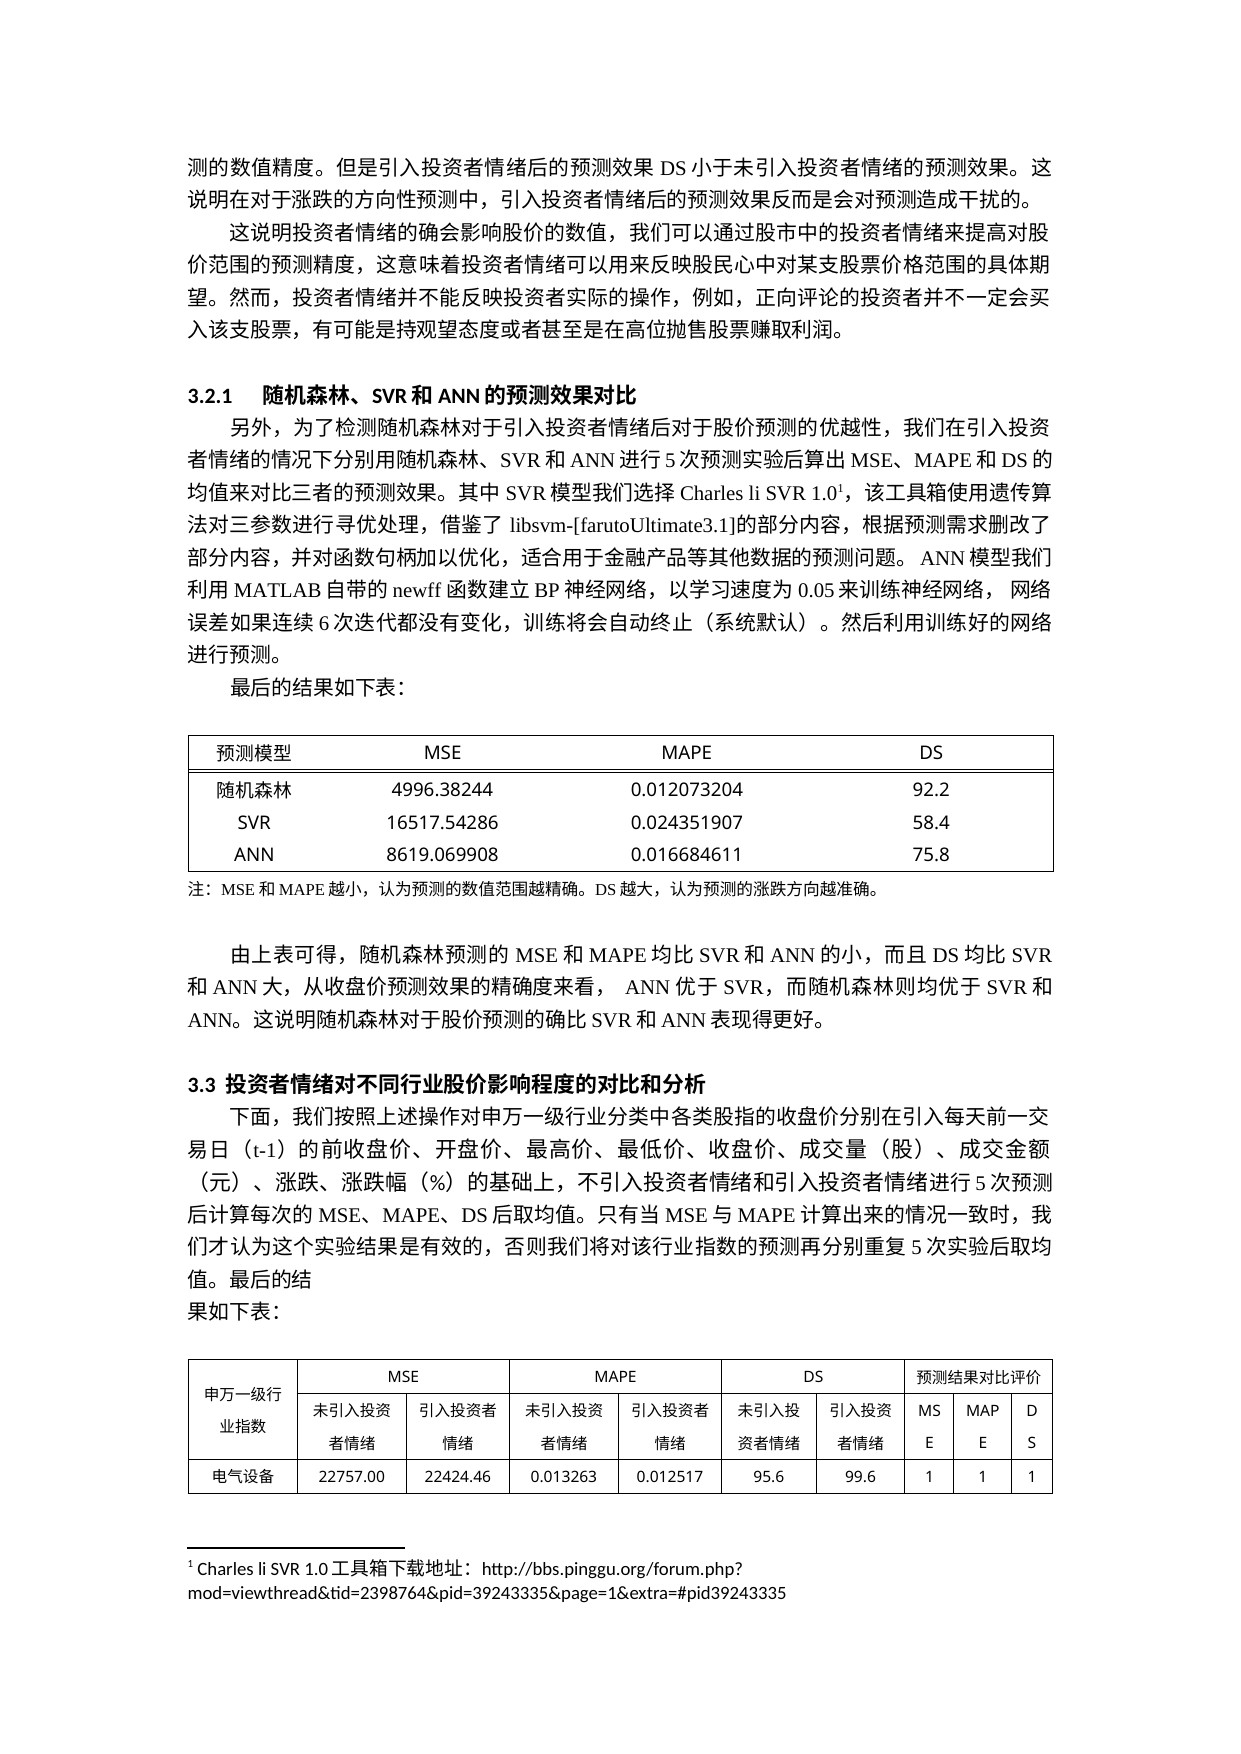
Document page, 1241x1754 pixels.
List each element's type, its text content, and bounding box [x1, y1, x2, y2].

table_cell 0.016684611 [564, 838, 809, 871]
table_cell 未引入投资者情绪 [510, 1394, 618, 1459]
table_cell 0.024351907 [564, 806, 809, 838]
table_cell 16517.54286 [320, 806, 564, 838]
table_cell SVR [189, 806, 320, 838]
table_cell 电气设备 [189, 1460, 297, 1492]
table_cell 引入投资者情绪 [619, 1394, 721, 1459]
table_cell 引入投资者情绪 [407, 1394, 509, 1459]
table_cell 92.2 [809, 773, 1053, 806]
table_cell 4996.38244 [320, 773, 564, 806]
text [187, 150, 1053, 215]
table_cell ANN [189, 838, 320, 871]
table_cell 1 [905, 1460, 953, 1492]
table_cell 0.013263 [510, 1460, 618, 1492]
table_cell 99.6 [817, 1460, 904, 1492]
table_cell 58.4 [809, 806, 1053, 838]
table_cell 95.6 [722, 1460, 816, 1492]
table_header MSE [320, 736, 564, 768]
table_header MAPE [510, 1360, 721, 1393]
table_cell 未引入投资者情绪 [722, 1394, 816, 1459]
table_cell 22757.00 [298, 1460, 406, 1492]
table_cell 1 [954, 1460, 1011, 1492]
table_header 预测模型 [189, 736, 320, 768]
table_cell 0.012073204 [564, 773, 809, 806]
list 投资者情绪对不同行业股价影响程度的对比和分析 [187, 1067, 1053, 1099]
table_cell 未引入投资者情绪 [298, 1394, 406, 1459]
table_cell MSE [905, 1394, 953, 1459]
table_cell 引入投资者情绪 [817, 1394, 904, 1459]
table_cell 0.012517 [619, 1460, 721, 1492]
table_header 申万一级行业指数 [189, 1360, 297, 1459]
table_cell MAPE [954, 1394, 1011, 1459]
table_header 预测结果对比评价 [905, 1360, 1052, 1393]
table_cell 1 [1012, 1460, 1052, 1492]
table_header DS [809, 736, 1053, 768]
table_cell 75.8 [809, 838, 1053, 871]
text 下面，我们按照上述操作对申万一级行业分类中各类股指的收盘价分别在引入每天前一交易日（t-1）的前收盘价、开盘价、最高价、最低价、收盘价、成交量（股）、成交金额（元）、涨跌、涨跌幅（%）的基础上，不引入投资者情绪和引入投资者情绪进行5次预测后计算每次的MSE、MAPE、DS后取均值。只有当MSE与MAPE计算出来的情况一致时，我们才认为这个实验结果是有效的，否则我们将对该行业指数的预测再分别重复5次实验后取均值。最后的结 [187, 1099, 1053, 1294]
table_cell DS [1012, 1394, 1052, 1459]
text 另外，为了检测随机森林对于引入投资者情绪后对于股价预测的优越性，我们在引入投资者情绪的情况下分别用随机森林、SVR和ANN进行5次预测实验后算出MSE、MAPE和DS的均值来对比三者的预测效果。其中SVR模型我们选择Charles li SVR 1.0，该工具箱使用遗传算法对三参数进行寻优处理，借鉴了 libsvm-[farutoUltimate3.1]的部分内容，根据预测需求删改了部分内容，并对函数句柄加以优化，适合用于金融产品等其他数据的预测问题。ANN模型我们利用MATLAB自带的newff 函数建立BP神经网络，以学习速度为0.05来训练神经网络， 网络误差如果连续6次迭代都没有变化，训练将会自动终止（系统默认）。然后利用训练好的网络进行预测。 [187, 410, 1053, 670]
table_cell 8619.069908 [320, 838, 564, 871]
text 最后的结果如下表： [187, 670, 1053, 702]
text 这说明投资者情绪的确会影响股价的数值，我们可以通过股市中的投资者情绪来提高对股价范围的预测精度，这意味着投资者情绪可以用来反映股民心中对某支股票价格范围的具体期望。然而，投资者情绪并不能反映投资者实际的操作，例如，正向评论的投资者并不一定会买入该支股票，有可能是持观望态度或者甚至是在高位抛售股票赚取利润。 [187, 215, 1053, 345]
text 注：MSE和MAPE越小，认为预测的数值范围越精确。DS越大，认为预测的涨跌方向越准确。 [187, 872, 1053, 904]
table_cell 随机森林 [189, 773, 320, 806]
list 随机森林、SVR和ANN的预测效果对比 [187, 377, 1053, 410]
table_header MSE [298, 1360, 509, 1393]
text 果如下表： [187, 1294, 1053, 1327]
text 由上表可得，随机森林预测的MSE和MAPE均比SVR和ANN的小，而且DS均比SVR和ANN大，从收盘价预测效果的精确度来看， ANN优于SVR，而随机森林则均优于SVR和ANN。这说明随机森林对于股价预测的确比SVR和ANN表现得更好。 [187, 937, 1053, 1034]
table_cell 22424.46 [407, 1460, 509, 1492]
table_header MAPE [564, 736, 809, 768]
table_header DS [722, 1360, 904, 1393]
